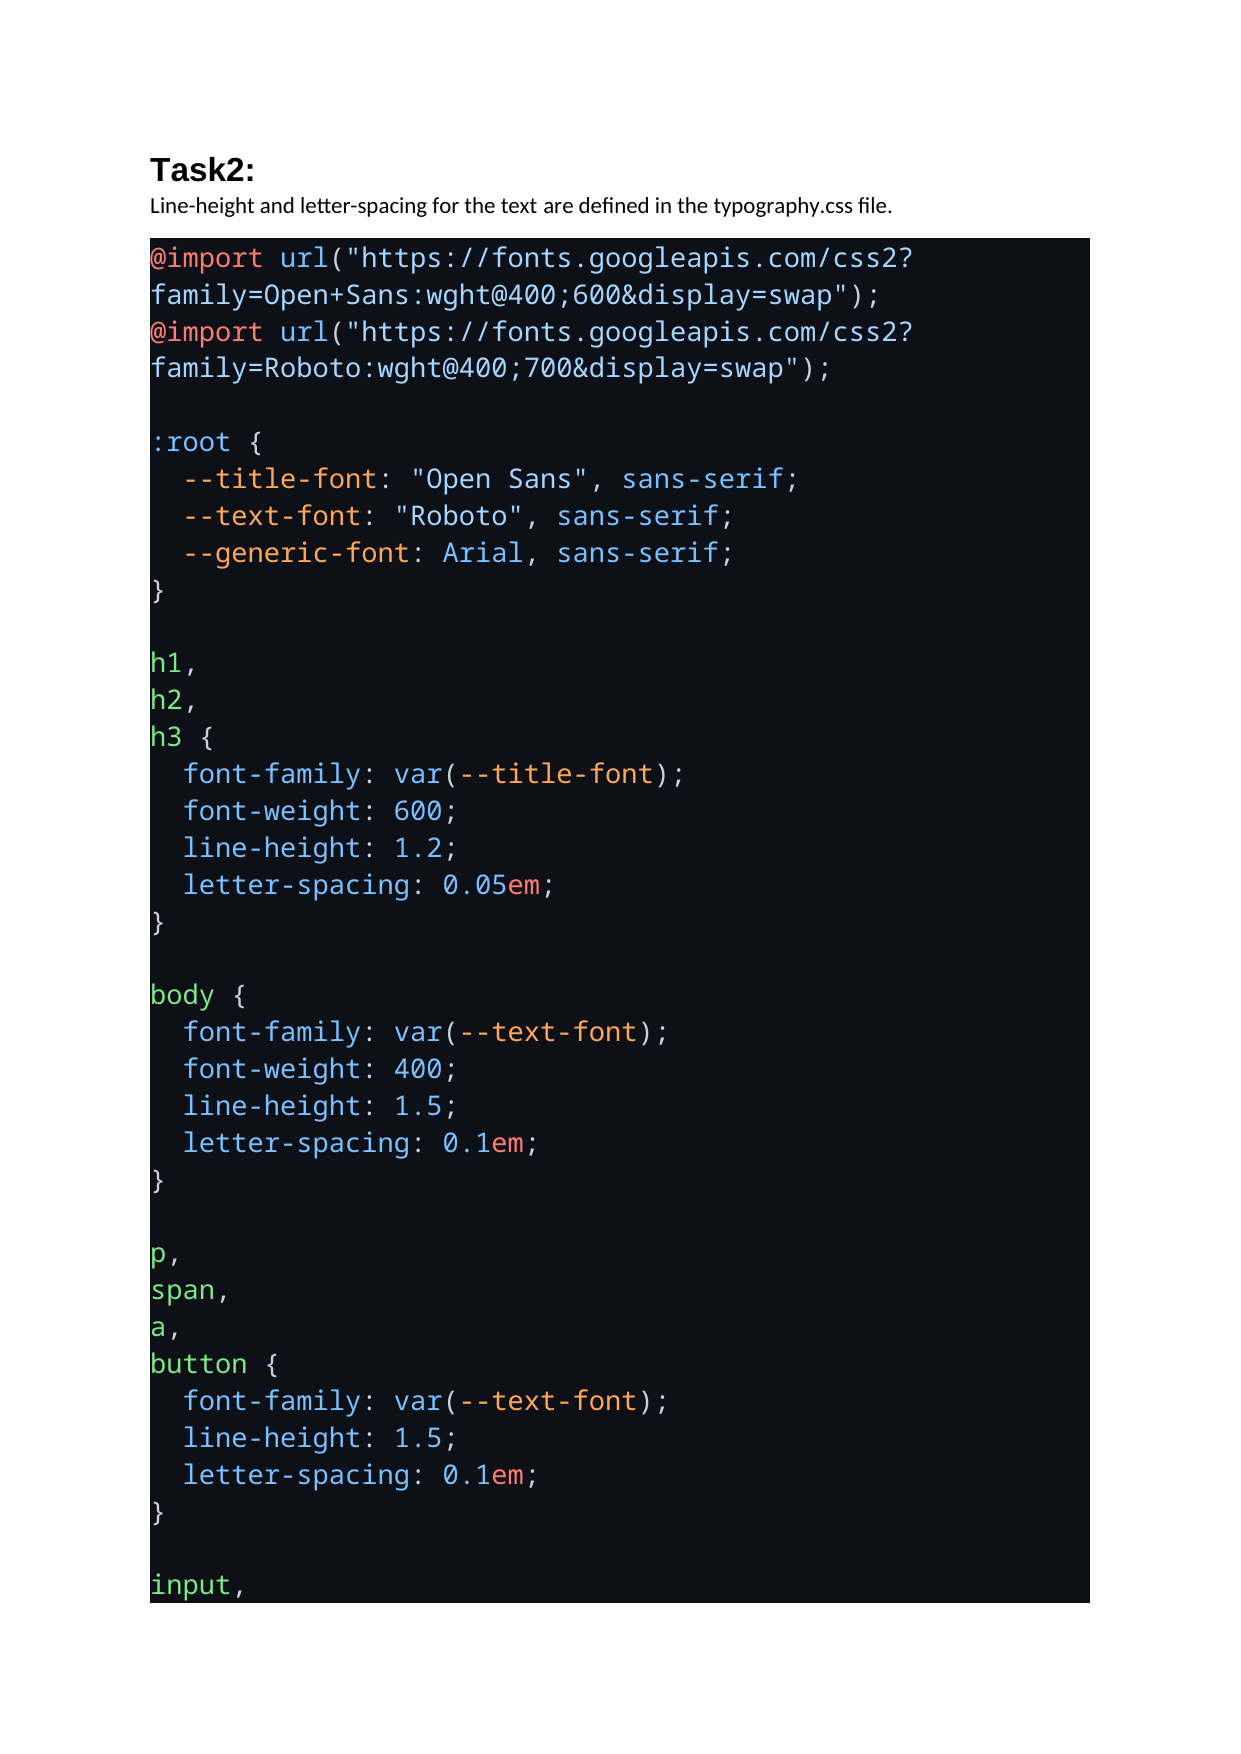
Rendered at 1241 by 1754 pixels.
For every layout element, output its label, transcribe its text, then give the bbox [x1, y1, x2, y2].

text button { [150, 1344, 1090, 1381]
text h1, [150, 644, 1090, 681]
text h2, [150, 681, 1090, 718]
text line-height: 1.5; [150, 1418, 1090, 1455]
text font-family: var(--title-font); [150, 754, 1090, 791]
text font-weight: 400; [150, 1049, 1090, 1086]
text } [150, 1492, 1090, 1529]
text font-family: var(--text-font); [150, 1381, 1090, 1418]
text body { [150, 976, 1090, 1013]
text h3 { [150, 718, 1090, 754]
text p, [150, 1234, 1090, 1271]
text letter-spacing: 0.1em; [150, 1455, 1090, 1492]
text input, [150, 1566, 1090, 1603]
text --generic-font: Arial, sans-serif; [150, 533, 1090, 570]
text --title-font: "Open Sans", sans-serif; [150, 459, 1090, 496]
text :root { [150, 423, 1090, 459]
text line-height: 1.5; [150, 1086, 1090, 1123]
subtitle Task2: [150, 150, 1090, 188]
text a, [150, 1308, 1090, 1344]
text } [150, 902, 1090, 939]
text span, [150, 1271, 1090, 1308]
text font-weight: 600; [150, 791, 1090, 828]
text line-height: 1.2; [150, 828, 1090, 865]
text } [150, 1160, 1090, 1197]
text } [150, 570, 1090, 607]
text letter-spacing: 0.05em; [150, 865, 1090, 902]
text letter-spacing: 0.1em; [150, 1123, 1090, 1160]
text @import url("https://fonts.googleapis.com/css2?family=Open+Sans:wght@400;600&display=swap"); [150, 238, 1090, 312]
text @import url("https://fonts.googleapis.com/css2?family=Roboto:wght@400;700&display=swap"); [150, 312, 1090, 386]
text Line-height and letter-spacing for the text are defined in the typography.css file. [150, 191, 1090, 219]
text font-family: var(--text-font); [150, 1013, 1090, 1049]
text --text-font: "Roboto", sans-serif; [150, 496, 1090, 533]
